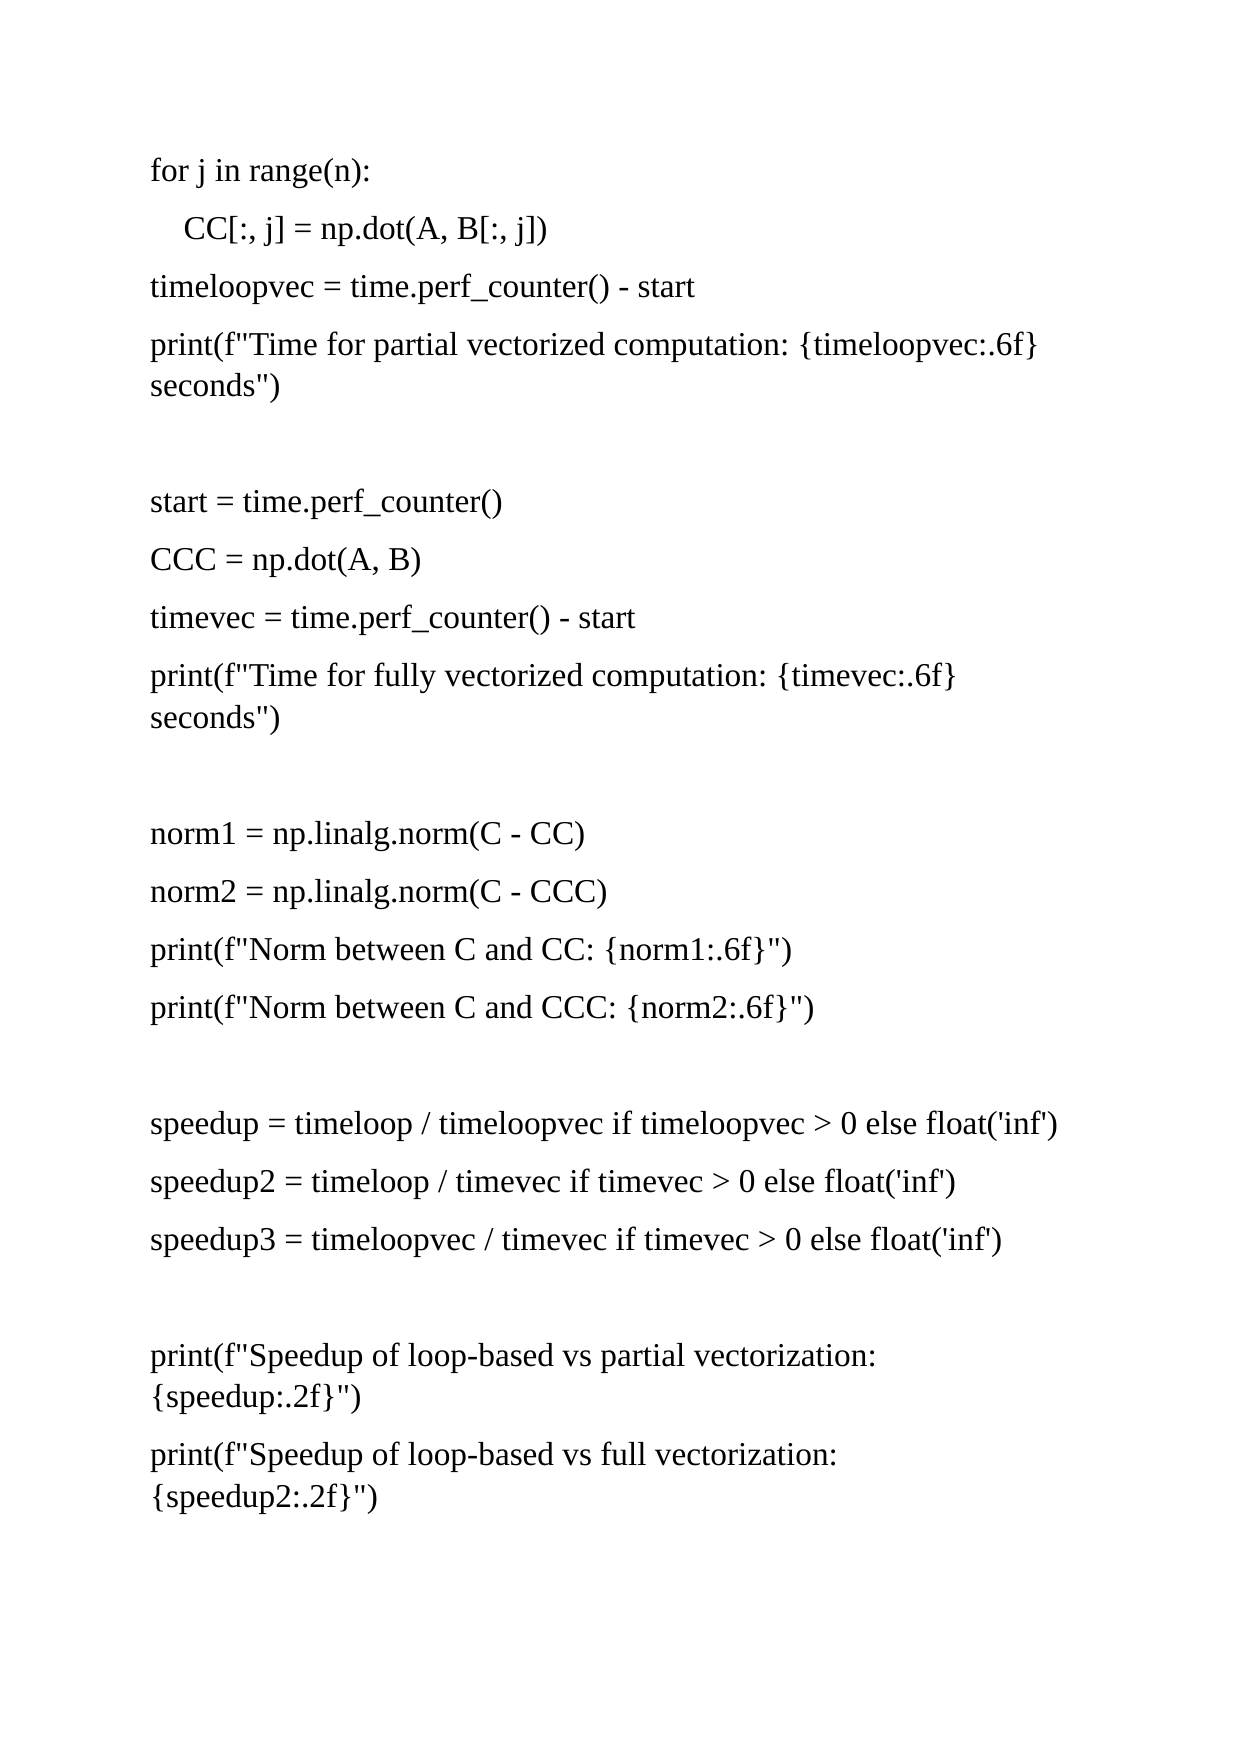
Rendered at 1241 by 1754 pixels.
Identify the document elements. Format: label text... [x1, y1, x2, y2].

text timeloopvec = time.perf_counter() - start [150, 266, 1068, 304]
text speedup3 = timeloopvec / timevec if timevec > 0 else float('inf') [150, 1219, 1068, 1257]
text print(f"Norm between C and CC: {norm1:.6f}") [150, 929, 1068, 967]
text print(f"Speedup of loop-based vs full vectorization: {speedup2:.2f}") [150, 1434, 1068, 1514]
text timevec = time.perf_counter() - start [150, 597, 1068, 636]
text for j in range(n): [150, 150, 1068, 188]
text CCC = np.dot(A, B) [150, 539, 1068, 578]
text speedup2 = timeloop / timevec if timevec > 0 else float('inf') [150, 1161, 1068, 1199]
text norm2 = np.linalg.norm(C - CCC) [150, 871, 1068, 909]
text CC[:, j] = np.dot(A, B[:, j]) [150, 208, 1068, 246]
text print(f"Norm between C and CCC: {norm2:.6f}") [150, 987, 1068, 1025]
text print(f"Time for fully vectorized computation: {timevec:.6f} seconds") [150, 656, 1068, 735]
text speedup = timeloop / timeloopvec if timeloopvec > 0 else float('inf') [150, 1103, 1068, 1141]
text print(f"Time for partial vectorized computation: {timeloopvec:.6f} seconds") [150, 324, 1068, 404]
text start = time.perf_counter() [150, 481, 1068, 520]
text norm1 = np.linalg.norm(C - CC) [150, 813, 1068, 851]
text print(f"Speedup of loop-based vs partial vectorization: {speedup:.2f}") [150, 1335, 1068, 1415]
